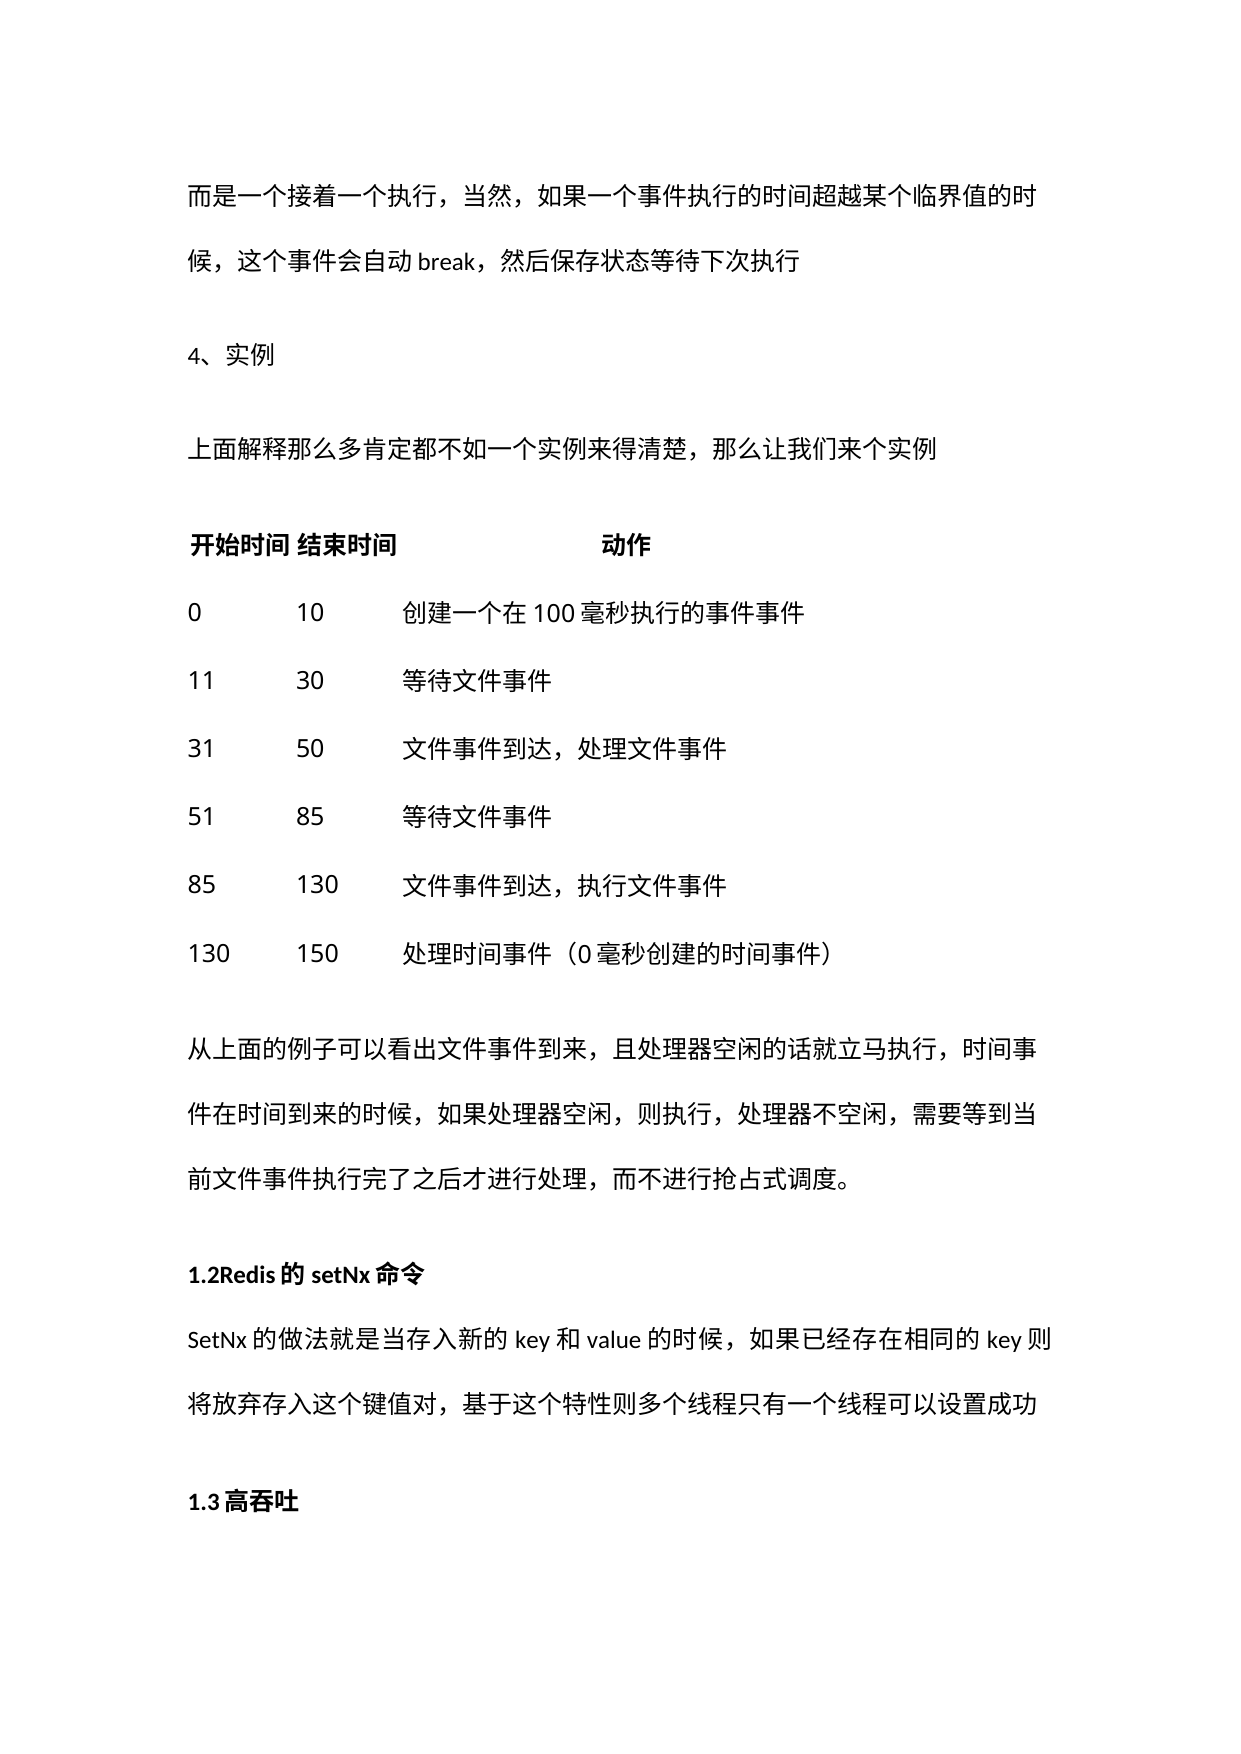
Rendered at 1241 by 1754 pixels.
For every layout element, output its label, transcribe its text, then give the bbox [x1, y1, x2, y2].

text 1.3高吞吐 [187, 1467, 1053, 1532]
table_cell 10 [294, 578, 401, 646]
table_cell 30 [294, 646, 401, 714]
text 1.2Redis的 setNx命令 [187, 1240, 1053, 1305]
table_cell 130 [186, 918, 294, 986]
table_header 结束时间 [294, 510, 401, 578]
table_cell 0 [186, 578, 294, 646]
table_cell 31 [186, 714, 294, 782]
text 4、实例 [187, 321, 1053, 386]
table_cell 等待文件事件 [401, 782, 852, 850]
table_header 开始时间 [186, 510, 294, 578]
table_cell 51 [186, 782, 294, 850]
table_cell 等待文件事件 [401, 646, 852, 714]
table_cell 85 [294, 782, 401, 850]
table_cell 50 [294, 714, 401, 782]
text 从上面的例子可以看出文件事件到来，且处理器空闲的话就立马执行，时间事件在时间到来的时候，如果处理器空闲，则执行，处理器不空闲，需要等到当前文件事件执行完了之后才进行处理，而不进行抢占式调度。 [187, 1016, 1053, 1211]
text SetNx的做法就是当存入新的key和value的时候，如果已经存在相同的key则将放弃存入这个键值对，基于这个特性则多个线程只有一个线程可以设置成功 [187, 1305, 1053, 1435]
table_header 动作 [401, 510, 852, 578]
table_cell 150 [294, 918, 401, 986]
table_cell 130 [294, 850, 401, 918]
table_cell 文件事件到达，处理文件事件 [401, 714, 852, 782]
text 上面解释那么多肯定都不如一个实例来得清楚，那么让我们来个实例 [187, 415, 1053, 480]
table_cell 文件事件到达，执行文件事件 [401, 850, 852, 918]
table_cell 处理时间事件（0毫秒创建的时间事件） [401, 918, 852, 986]
table_cell 85 [186, 850, 294, 918]
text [187, 162, 1053, 292]
table_cell 11 [186, 646, 294, 714]
table_cell 创建一个在100毫秒执行的事件事件 [401, 578, 852, 646]
